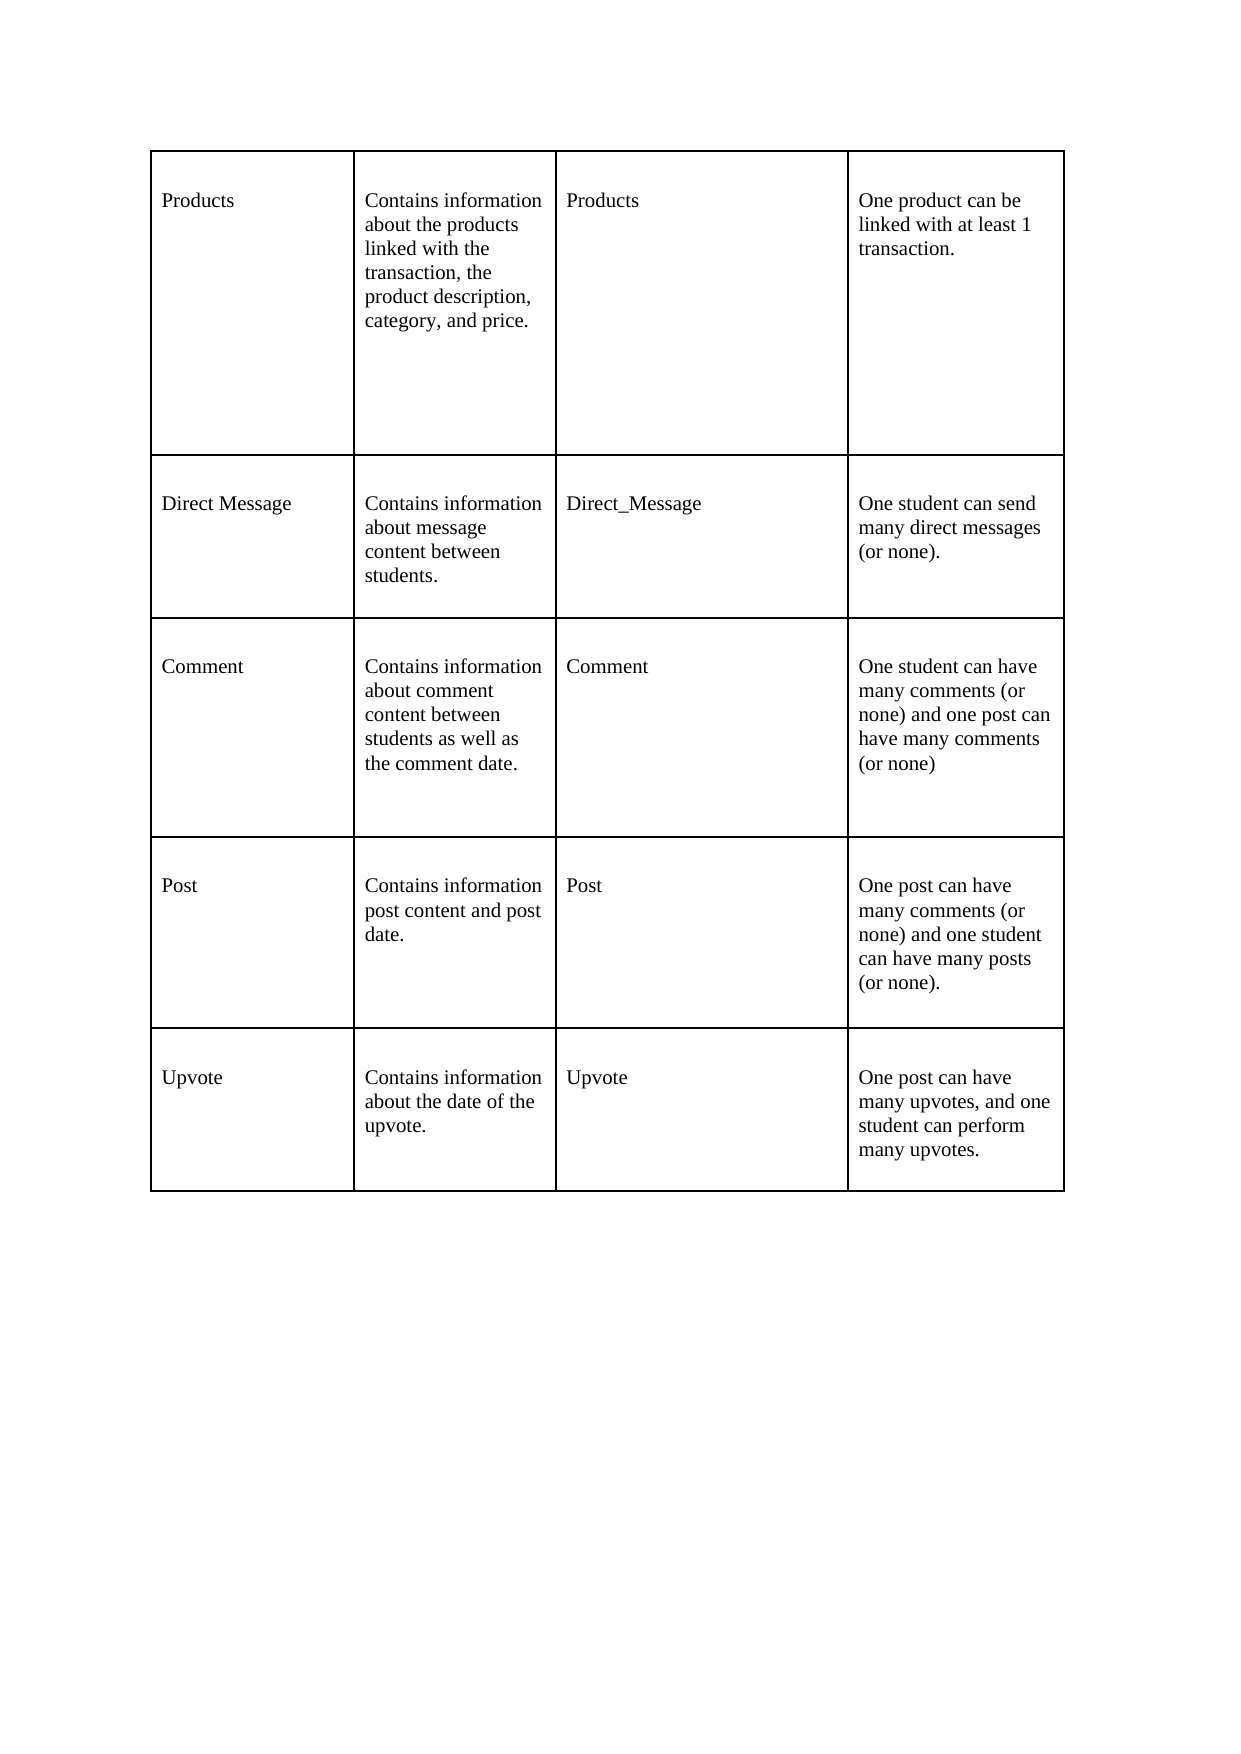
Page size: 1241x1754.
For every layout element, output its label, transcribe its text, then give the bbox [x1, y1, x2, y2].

table_cell Comment [152, 619, 353, 836]
table_cell Products [152, 152, 353, 454]
table_cell Post [152, 838, 353, 1027]
table_cell Post [557, 838, 847, 1027]
table_cell Contains information about the products linked with the transaction, the product description, category, and price. [355, 152, 555, 454]
table_cell Upvote [152, 1029, 353, 1190]
table_cell Contains information about comment content between students as well as the comment date. [355, 619, 555, 836]
table_cell Direct_Message [557, 456, 847, 617]
table_cell Upvote [557, 1029, 847, 1190]
table_cell Contains information post content and post date. [355, 838, 555, 1027]
table_cell Contains information about message content between students. [355, 456, 555, 617]
table_cell Products [557, 152, 847, 454]
table_cell One post can have many upvotes, and one student can perform many upvotes. [849, 1029, 1063, 1190]
table_cell Direct Message [152, 456, 353, 617]
table_cell One student can have many comments (or none) and one post can have many comments (or none) [849, 619, 1063, 836]
table_cell One product can be linked with at least 1 transaction. [849, 152, 1063, 454]
table_cell Comment [557, 619, 847, 836]
table_cell One post can have many comments (or none) and one student can have many posts (or none). [849, 838, 1063, 1027]
table_cell Contains information about the date of the upvote. [355, 1029, 555, 1190]
table_cell One student can send many direct messages (or none). [849, 456, 1063, 617]
